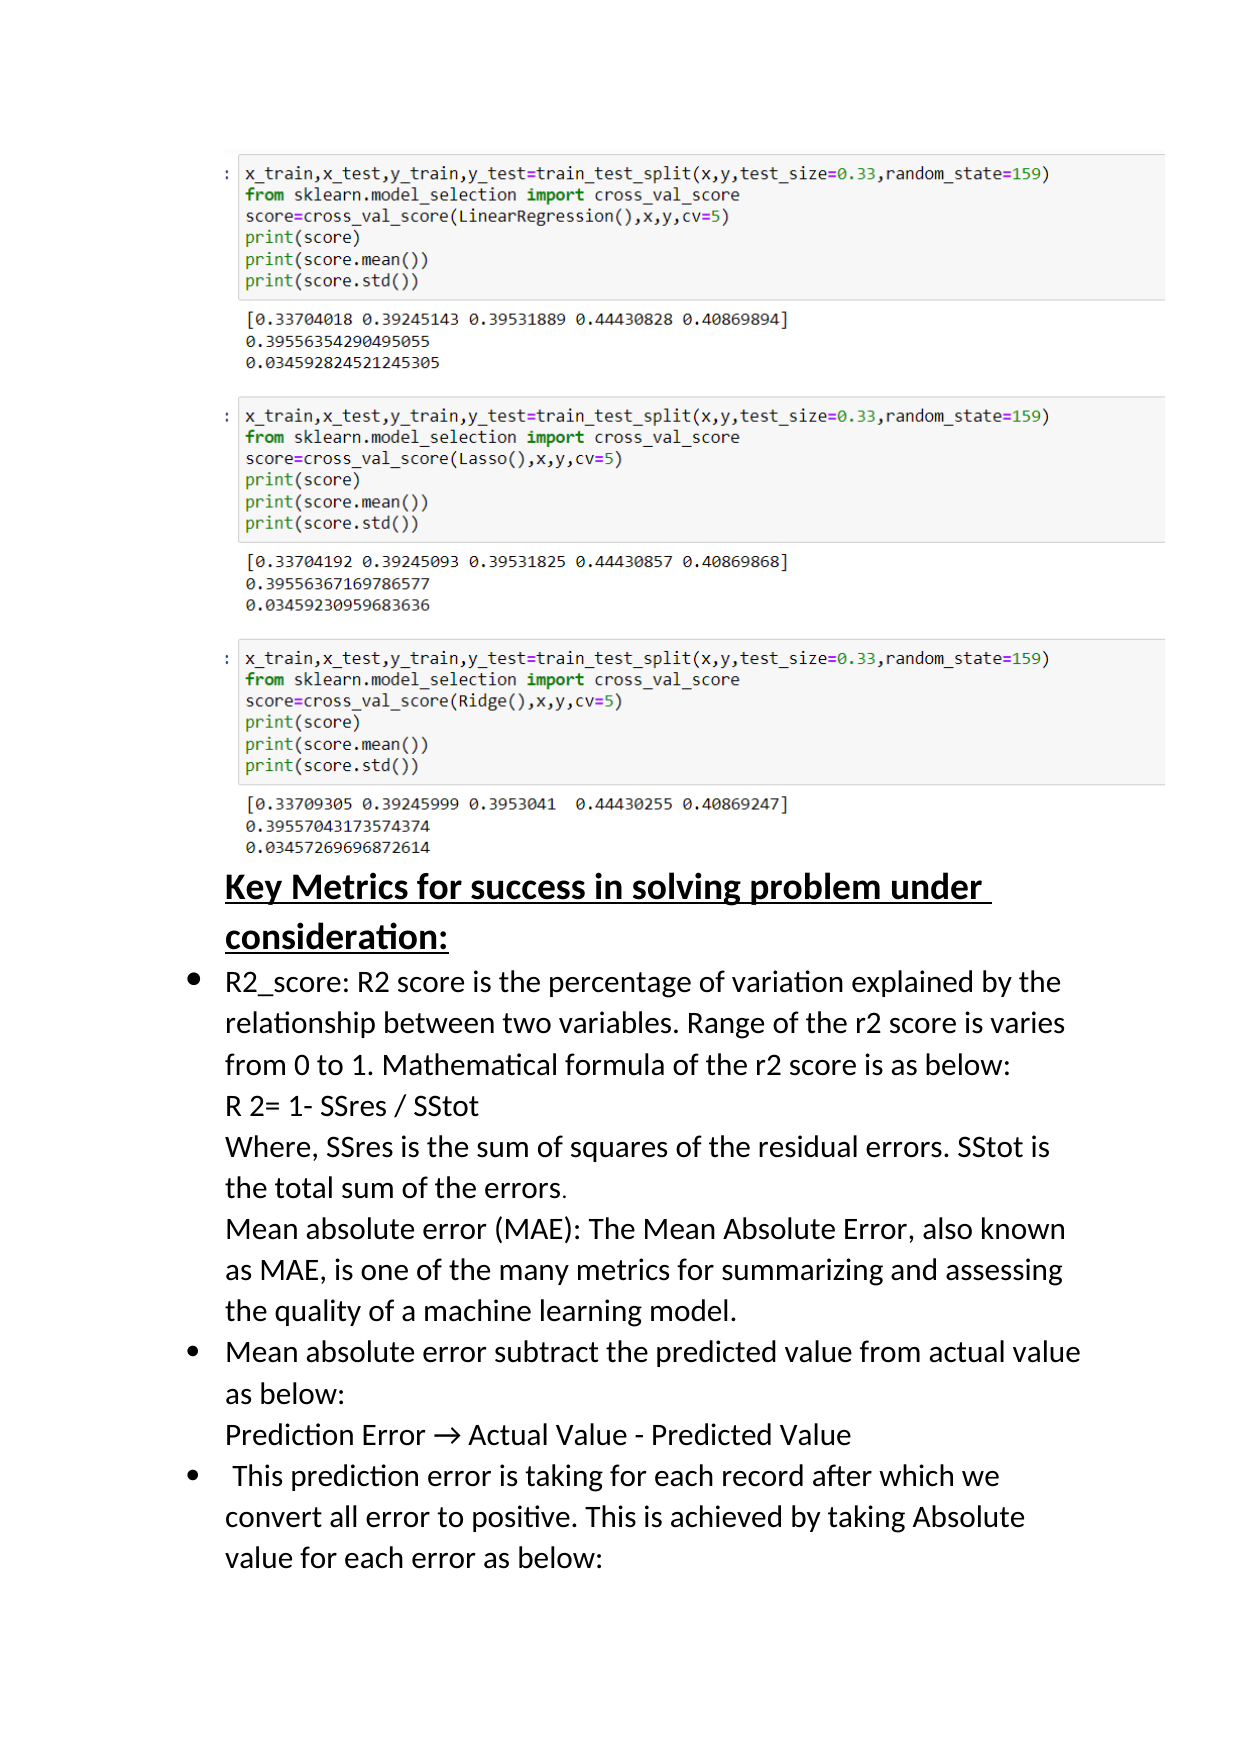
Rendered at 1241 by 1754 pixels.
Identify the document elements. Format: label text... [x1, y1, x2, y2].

list Where, SSres is the sum of squares of the residual errors. SStot is the total sum of the errors. [225, 1127, 1090, 1206]
list Mean absolute error (MAE): The Mean Absolute Error, also known as MAE, is one of the many metrics for summarizing and assessing the quality of a machine learning model. [225, 1209, 1090, 1329]
list Prediction Error → Actual Value - Predicted Value [225, 1415, 1090, 1453]
list R 2= 1- SSres / SStot [225, 1086, 1090, 1124]
list R2_score: R2 score is the percentage of variation explained by the relationship between two variables. Range of the r2 score is varies from 0 to 1. Mathematical formula of the r2 score is as below: [187, 962, 1090, 1083]
picture [225, 150, 1166, 860]
list This prediction error is taking for each record after which we convert all error to positive. This is achieved by taking Absolute value for each error as below: [187, 1456, 1090, 1576]
list Mean absolute error subtract the predicted value from actual value as below: [187, 1333, 1090, 1412]
